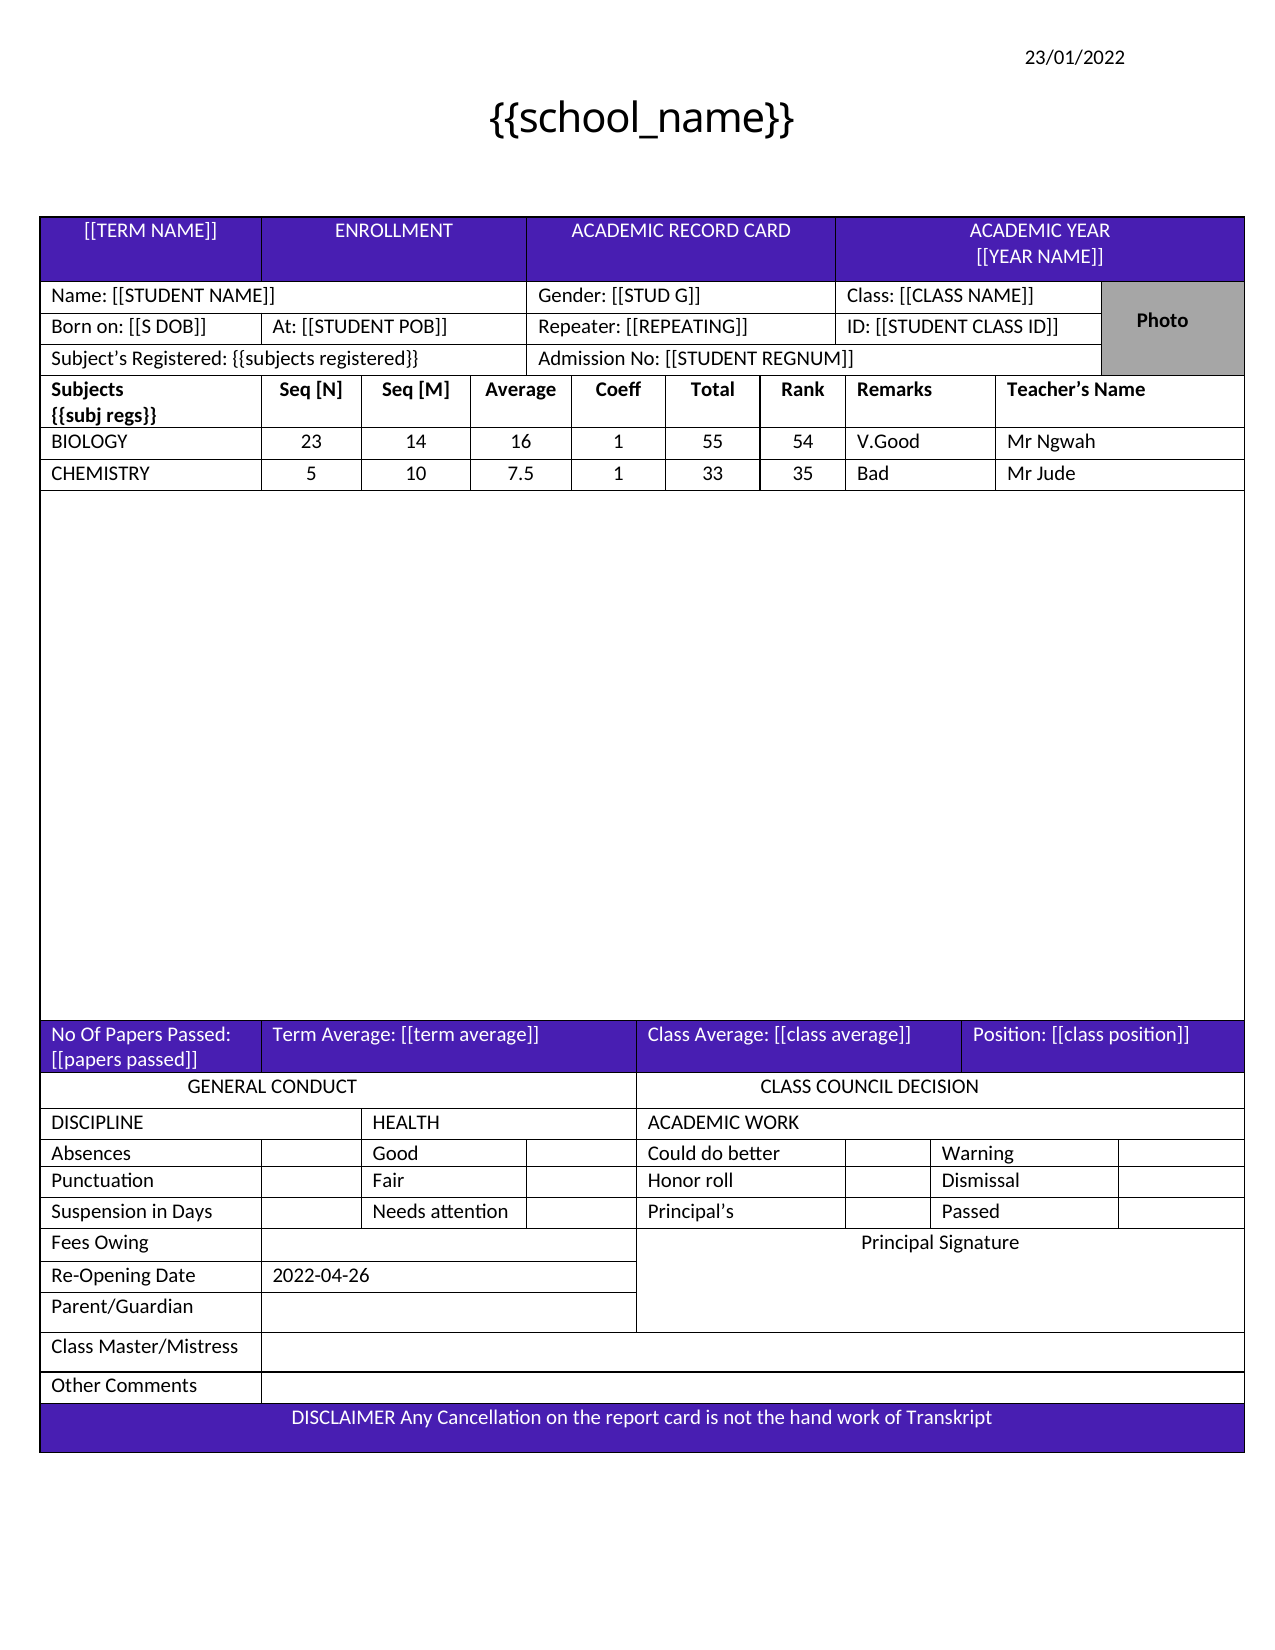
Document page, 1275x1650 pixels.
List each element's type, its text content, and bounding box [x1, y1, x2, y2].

table_cell HEALTH [362, 1109, 636, 1139]
table_cell Other Comments [41, 1373, 261, 1403]
table_cell Born on: [[S DOB]] [41, 314, 261, 344]
table_cell ID: [[STUDENT CLASS ID]] [836, 314, 1101, 344]
table_cell [846, 1140, 930, 1166]
table_cell Admission No: [[STUDENT REGNUM]] [527, 345, 1101, 375]
table_cell Class Master/Mistress [41, 1333, 261, 1371]
table_cell Position: [[class position]] [962, 1021, 1244, 1072]
table_cell DISCIPLINE [41, 1109, 361, 1139]
table_cell Re-Opening Date [41, 1262, 261, 1292]
table_cell Suspension in Days [41, 1198, 261, 1228]
table_cell [262, 1333, 1244, 1371]
table_cell [1119, 1140, 1244, 1166]
table_cell Bad [846, 460, 995, 490]
table_cell BIOLOGY [41, 428, 261, 459]
table_cell 55 [666, 428, 759, 459]
table_cell 5 [262, 460, 361, 490]
table_cell Good [362, 1140, 526, 1166]
table_cell [527, 1167, 636, 1197]
table_cell No Of Papers Passed: [[papers passed]] [41, 1021, 261, 1072]
table_cell 14 [362, 428, 470, 459]
table_cell V.Good [846, 428, 995, 459]
table_cell [1119, 1167, 1244, 1197]
table_cell Term Average: [[term average]] [262, 1021, 636, 1072]
table_cell ACADEMIC WORK [637, 1109, 1244, 1139]
table_cell [262, 1198, 361, 1228]
table_cell Seq [N] [262, 376, 361, 427]
table_cell At: [[STUDENT POB]] [262, 314, 526, 344]
table_cell [262, 1373, 1244, 1403]
table_cell [1119, 1198, 1244, 1228]
table_cell Parent/Guardian [41, 1293, 261, 1332]
table_cell Mr Ngwah [996, 428, 1244, 459]
table_cell Needs attention [362, 1198, 526, 1228]
table_cell Class Average: [[class average]] [637, 1021, 961, 1072]
table_cell Name: [[STUDENT NAME]] [41, 282, 526, 312]
table_cell [262, 1167, 361, 1197]
table_cell 2022-04-26 [262, 1262, 636, 1292]
table_cell Mr Jude [996, 460, 1244, 490]
table_cell Subject’s Registered: {{subjects registered}} [41, 345, 526, 375]
table_cell 7.5 [471, 460, 571, 490]
table_cell 1 [572, 428, 665, 459]
table_cell Fair [362, 1167, 526, 1197]
table_cell Passed [931, 1198, 1118, 1228]
table_cell [262, 1140, 361, 1166]
table_cell Coeff [572, 376, 665, 427]
table_cell [262, 1229, 636, 1261]
table_cell [846, 1167, 930, 1197]
table_cell Punctuation [41, 1167, 261, 1197]
table_header ACADEMIC RECORD CARD [527, 218, 835, 281]
table_cell Remarks [846, 376, 995, 427]
table_cell Average [471, 376, 571, 427]
table_cell [262, 1293, 636, 1332]
title {{school_name}} [159, 88, 1125, 145]
table_cell [41, 491, 1244, 1020]
table_cell DISCLAIMER Any Cancellation on the report card is not the hand work of Transkript [41, 1404, 1244, 1452]
table_cell 35 [761, 460, 845, 490]
table_cell [527, 1198, 636, 1228]
table_cell 10 [362, 460, 470, 490]
table_cell Seq [M] [362, 376, 470, 427]
table_cell 16 [471, 428, 571, 459]
table_cell Subjects {{subj regs}} [41, 376, 261, 427]
table_cell Warning [931, 1140, 1118, 1166]
table_cell [527, 1140, 636, 1166]
table_cell Principal Signature [637, 1229, 1244, 1332]
table_cell Principal’s [637, 1198, 845, 1228]
table_cell GENERAL CONDUCT [41, 1073, 636, 1108]
table_header [[TERM NAME]] [41, 218, 261, 281]
table_cell Absences [41, 1140, 261, 1166]
table_cell Repeater: [[REPEATING]] [527, 314, 835, 344]
table_cell CLASS COUNCIL DECISION [637, 1073, 1244, 1108]
table_cell Total [666, 376, 759, 427]
table_cell CHEMISTRY [41, 460, 261, 490]
table_cell [846, 1198, 930, 1228]
table_cell 33 [666, 460, 759, 490]
table_cell Rank [761, 376, 845, 427]
table_cell Teacher’s Name [996, 376, 1244, 427]
table_cell Gender: [[STUD G]] [527, 282, 835, 312]
table_cell Honor roll [637, 1167, 845, 1197]
table_cell Fees Owing [41, 1229, 261, 1261]
table_cell 23 [262, 428, 361, 459]
table_cell 1 [572, 460, 665, 490]
table_cell Photo [1102, 282, 1244, 375]
table_header ENROLLMENT [262, 218, 526, 281]
table_cell 54 [761, 428, 845, 459]
text 23/01/2022 [159, 44, 1125, 69]
table_cell Dismissal [931, 1167, 1118, 1197]
table_cell Class: [[CLASS NAME]] [836, 282, 1101, 312]
table_cell Could do better [637, 1140, 845, 1166]
table_header ACADEMIC YEAR [[YEAR NAME]] [836, 218, 1244, 281]
